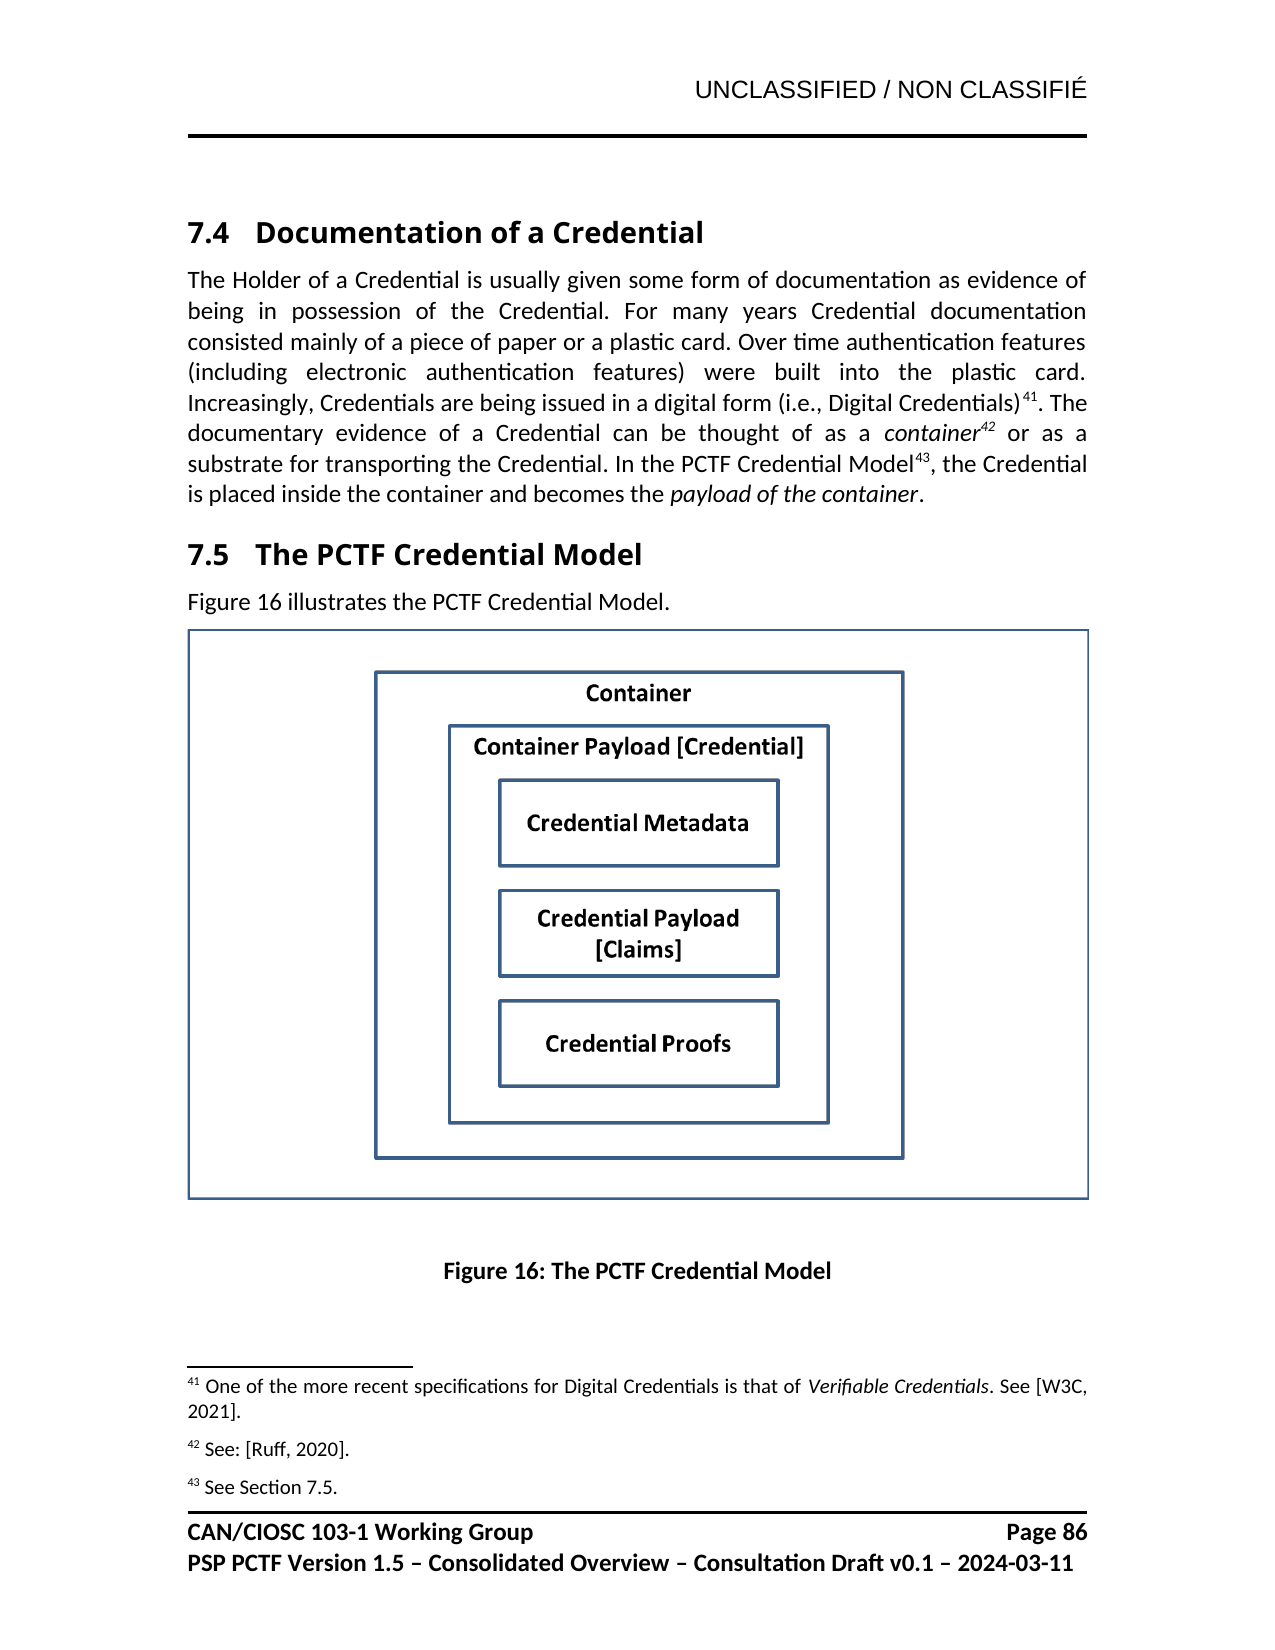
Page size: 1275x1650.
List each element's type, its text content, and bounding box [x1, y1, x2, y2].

subtitle The PCTF Credential Model [187, 534, 1087, 573]
text Figure 16: The PCTF Credential Model [187, 1255, 1087, 1286]
text Figure 16 illustrates the PCTF Credential Model. [187, 586, 1087, 617]
subtitle Documentation of a Credential [187, 212, 1087, 252]
picture [187, 629, 1089, 1200]
text The Holder of a Credential is usually given some form of documentation as evidence of being in possession of the Credential. For many years Credential documentation consisted mainly of a piece of paper or a plastic card. Over time authentication features (including electronic authentication features) were built into the plastic card. Increasingly, Credentials are being issued in a digital form (i.e., Digital Credentials). The documentary evidence of a Credential can be thought of as a container or as a substrate for transporting the Credential. In the PCTF Credential Model, the Credential is placed inside the container and becomes the payload of the container. [187, 265, 1087, 509]
